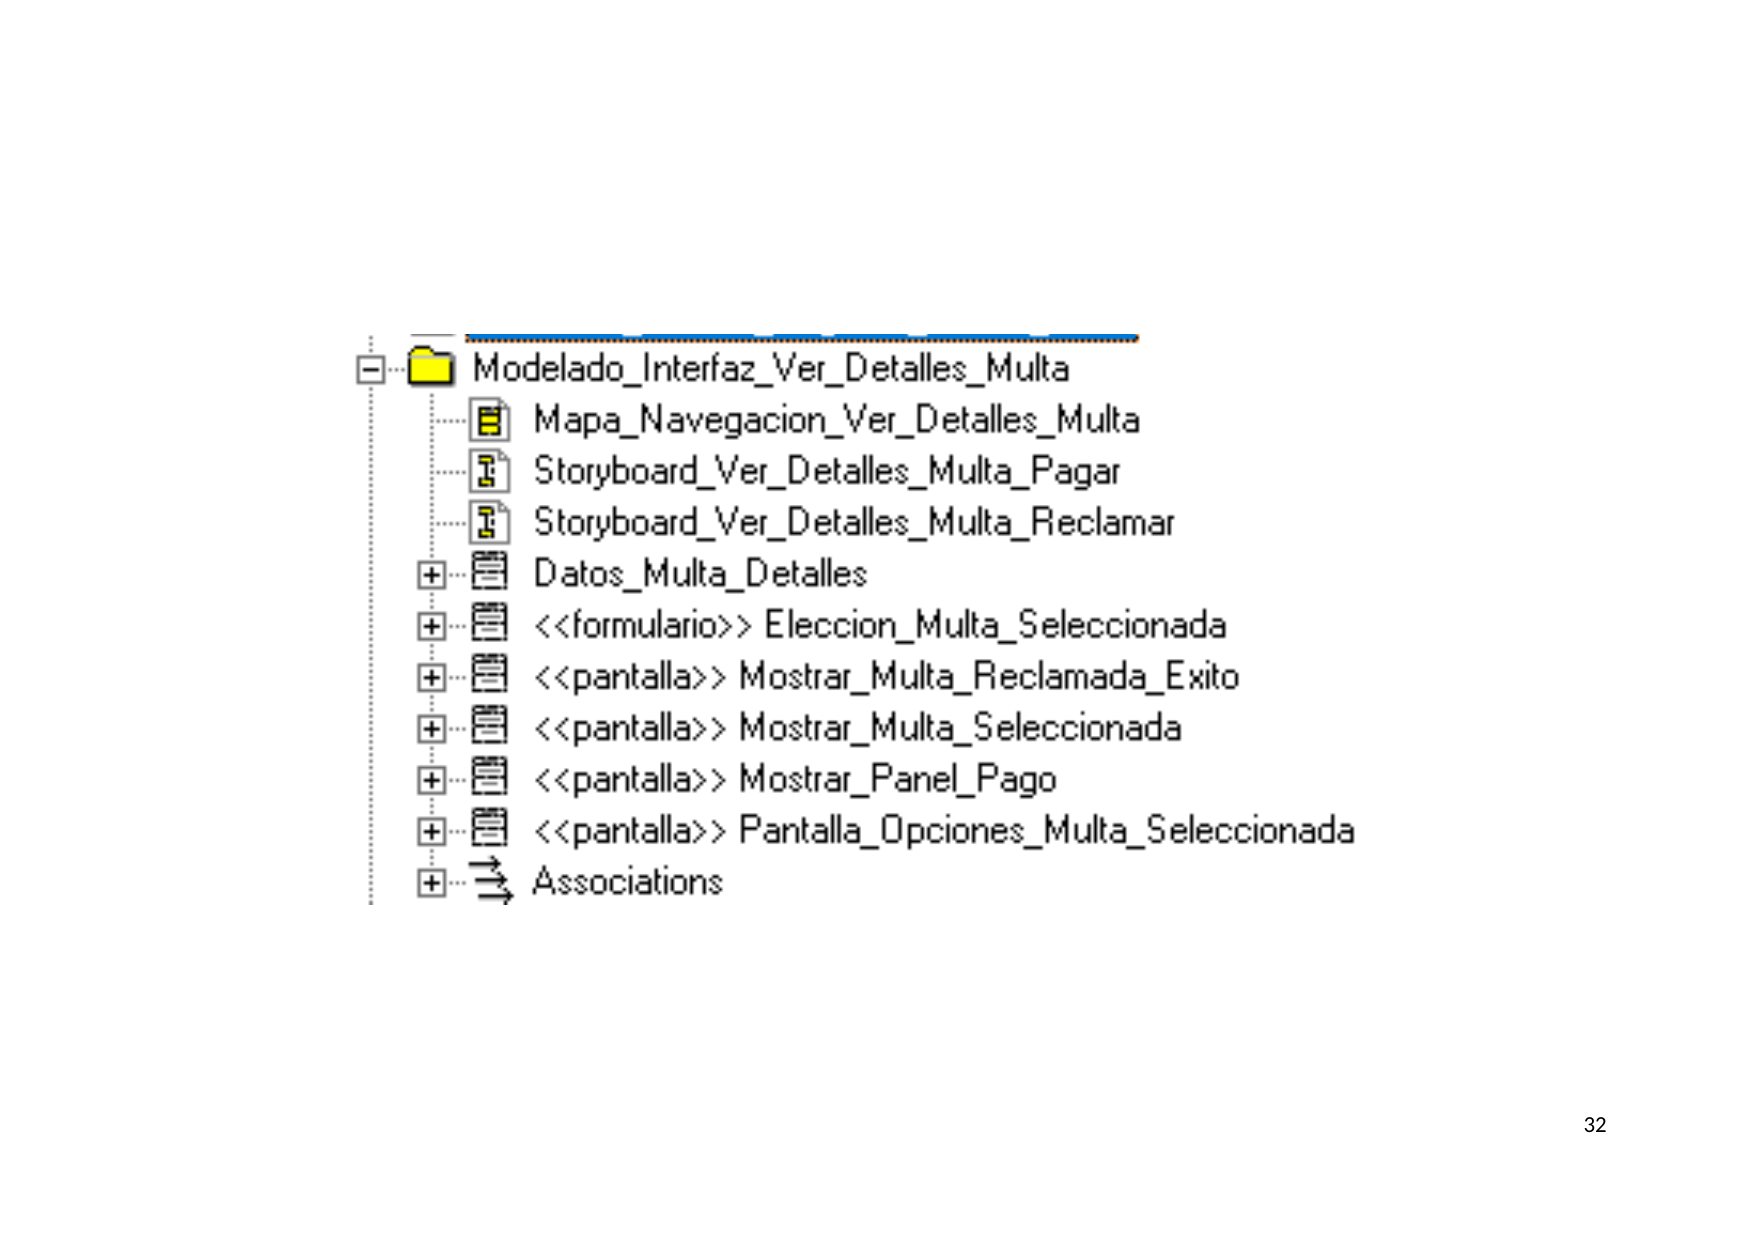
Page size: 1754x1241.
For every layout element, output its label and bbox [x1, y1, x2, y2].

picture [348, 334, 1400, 902]
